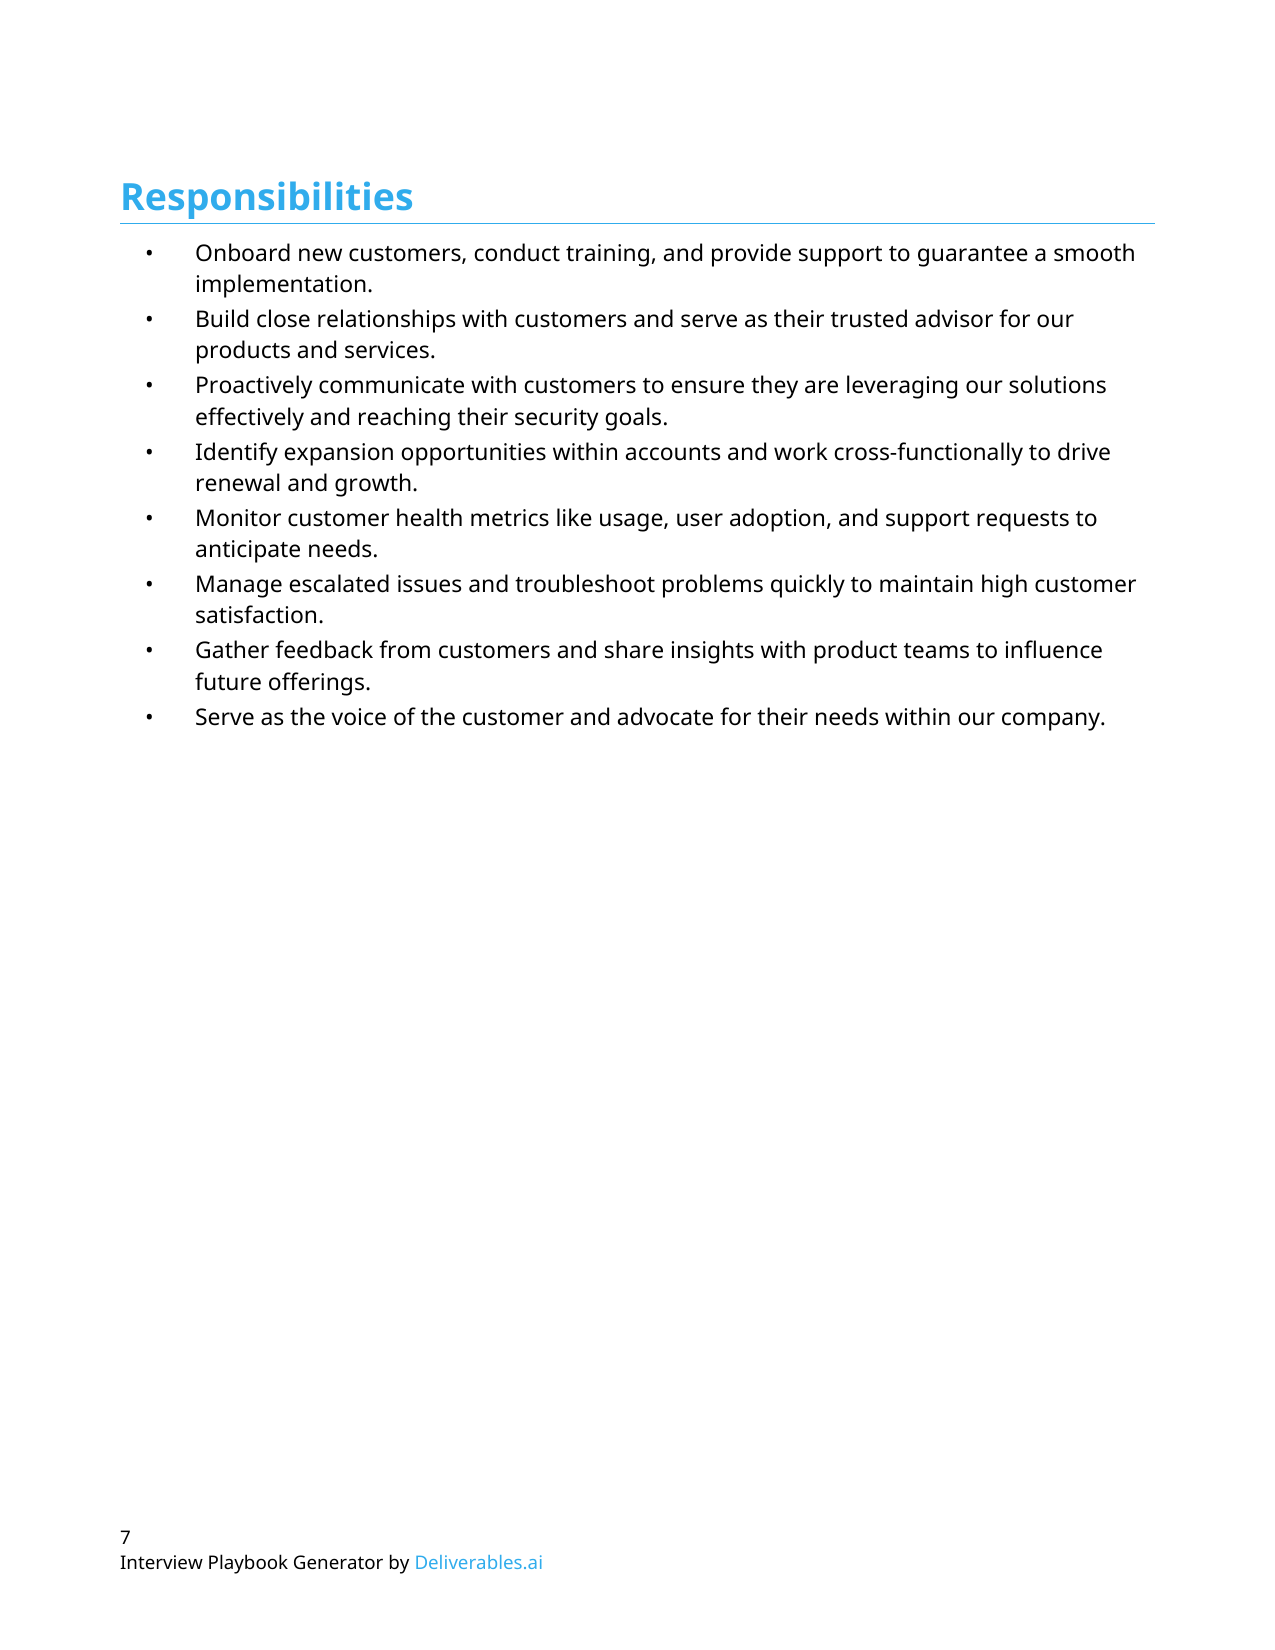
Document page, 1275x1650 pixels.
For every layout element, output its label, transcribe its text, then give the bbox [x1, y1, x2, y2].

list Onboard new customers, conduct training, and provide support to guarantee a smooth implementation. [145, 237, 1155, 299]
subtitle Responsibilities [120, 170, 1155, 223]
list Manage escalated issues and troubleshoot problems quickly to maintain high customer satisfaction. [145, 568, 1155, 630]
list Proactively communicate with customers to ensure they are leveraging our solutions effectively and reaching their security goals. [145, 369, 1155, 432]
list Gather feedback from customers and share insights with product teams to influence future offerings. [145, 634, 1155, 697]
list Monitor customer health metrics like usage, user adoption, and support requests to anticipate needs. [145, 502, 1155, 564]
list Build close relationships with customers and serve as their trusted advisor for our products and services. [145, 303, 1155, 365]
list Identify expansion opportunities within accounts and work cross-functionally to drive renewal and growth. [145, 435, 1155, 498]
list Serve as the voice of the customer and advocate for their needs within our company. [145, 700, 1155, 732]
